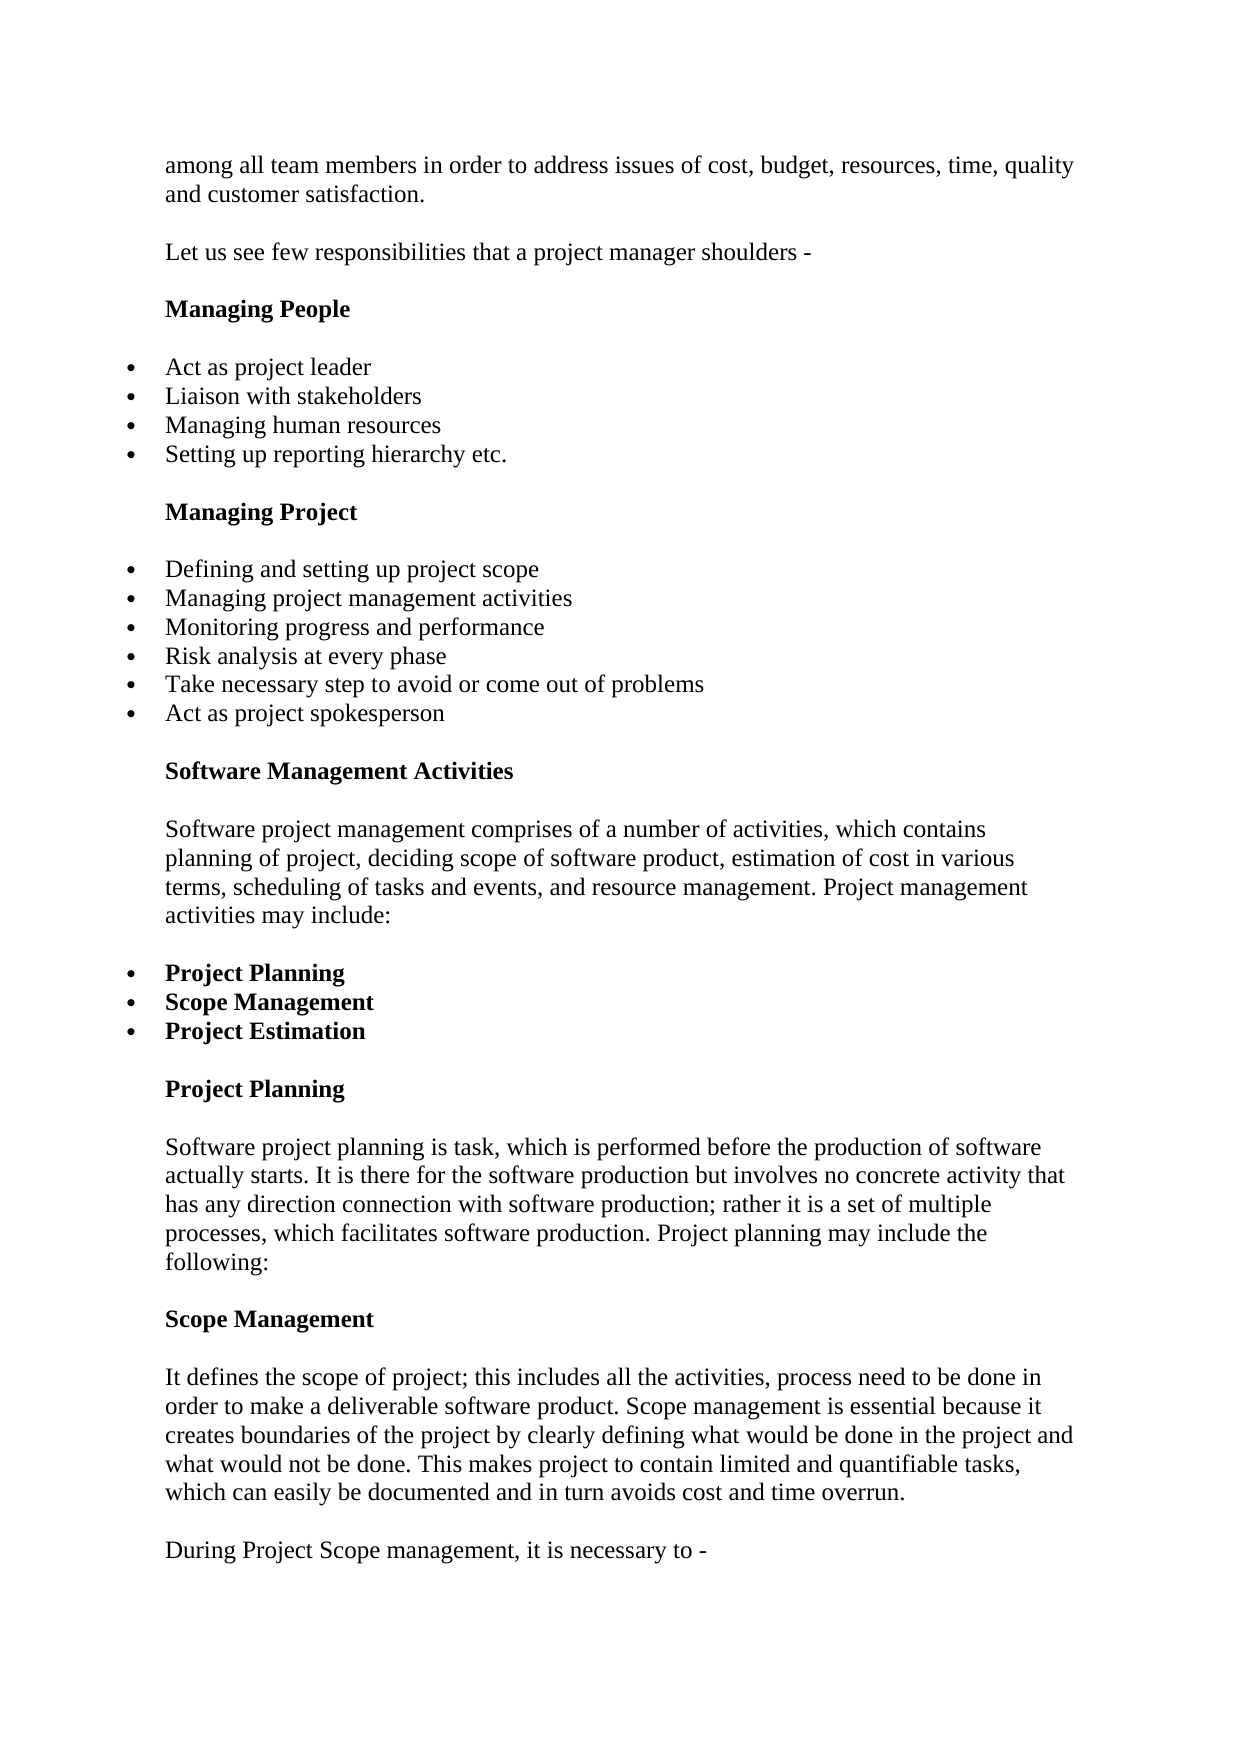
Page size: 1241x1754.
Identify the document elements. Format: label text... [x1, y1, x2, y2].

list Project Planning [127, 958, 1075, 987]
text During Project Scope management, it is necessary to - [165, 1535, 1075, 1564]
list Scope Management [127, 987, 1075, 1016]
list Take necessary step to avoid or come out of problems [127, 669, 1075, 698]
list Managing human resources [127, 410, 1075, 439]
list Act as project spokesperson [127, 698, 1075, 727]
list Managing project management activities [127, 583, 1075, 612]
list Setting up reporting hierarchy etc. [127, 439, 1075, 467]
list Liaison with stakeholders [127, 381, 1075, 410]
text Managing People [165, 294, 1075, 323]
list Act as project leader [127, 352, 1075, 381]
list Risk analysis at every phase [127, 641, 1075, 669]
text Software project planning is task, which is performed before the production of software actually starts. It is there for the software production but involves no concrete activity that has any direction connection with software production; rather it is a set of multiple processes, which facilitates software production. Project planning may include the following: [165, 1132, 1075, 1275]
text Software Management Activities [165, 756, 1075, 785]
text Managing Project [165, 497, 1075, 525]
text Let us see few responsibilities that a project manager shoulders - [165, 237, 1075, 265]
text Scope Management [165, 1304, 1075, 1333]
list Defining and setting up project scope [127, 554, 1075, 583]
list Project Estimation [127, 1016, 1075, 1044]
list Monitoring progress and performance [127, 612, 1075, 641]
text Project Planning [165, 1074, 1075, 1102]
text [165, 150, 1075, 207]
text Software project management comprises of a number of activities, which contains planning of project, deciding scope of software product, estimation of cost in various terms, scheduling of tasks and events, and resource management. Project management activities may include: [165, 814, 1075, 929]
text It defines the scope of project; this includes all the activities, process need to be done in order to make a deliverable software product. Scope management is essential because it creates boundaries of the project by clearly defining what would be done in the project and what would not be done. This makes project to contain limited and quantifiable tasks, which can easily be documented and in turn avoids cost and time overrun. [165, 1362, 1075, 1506]
